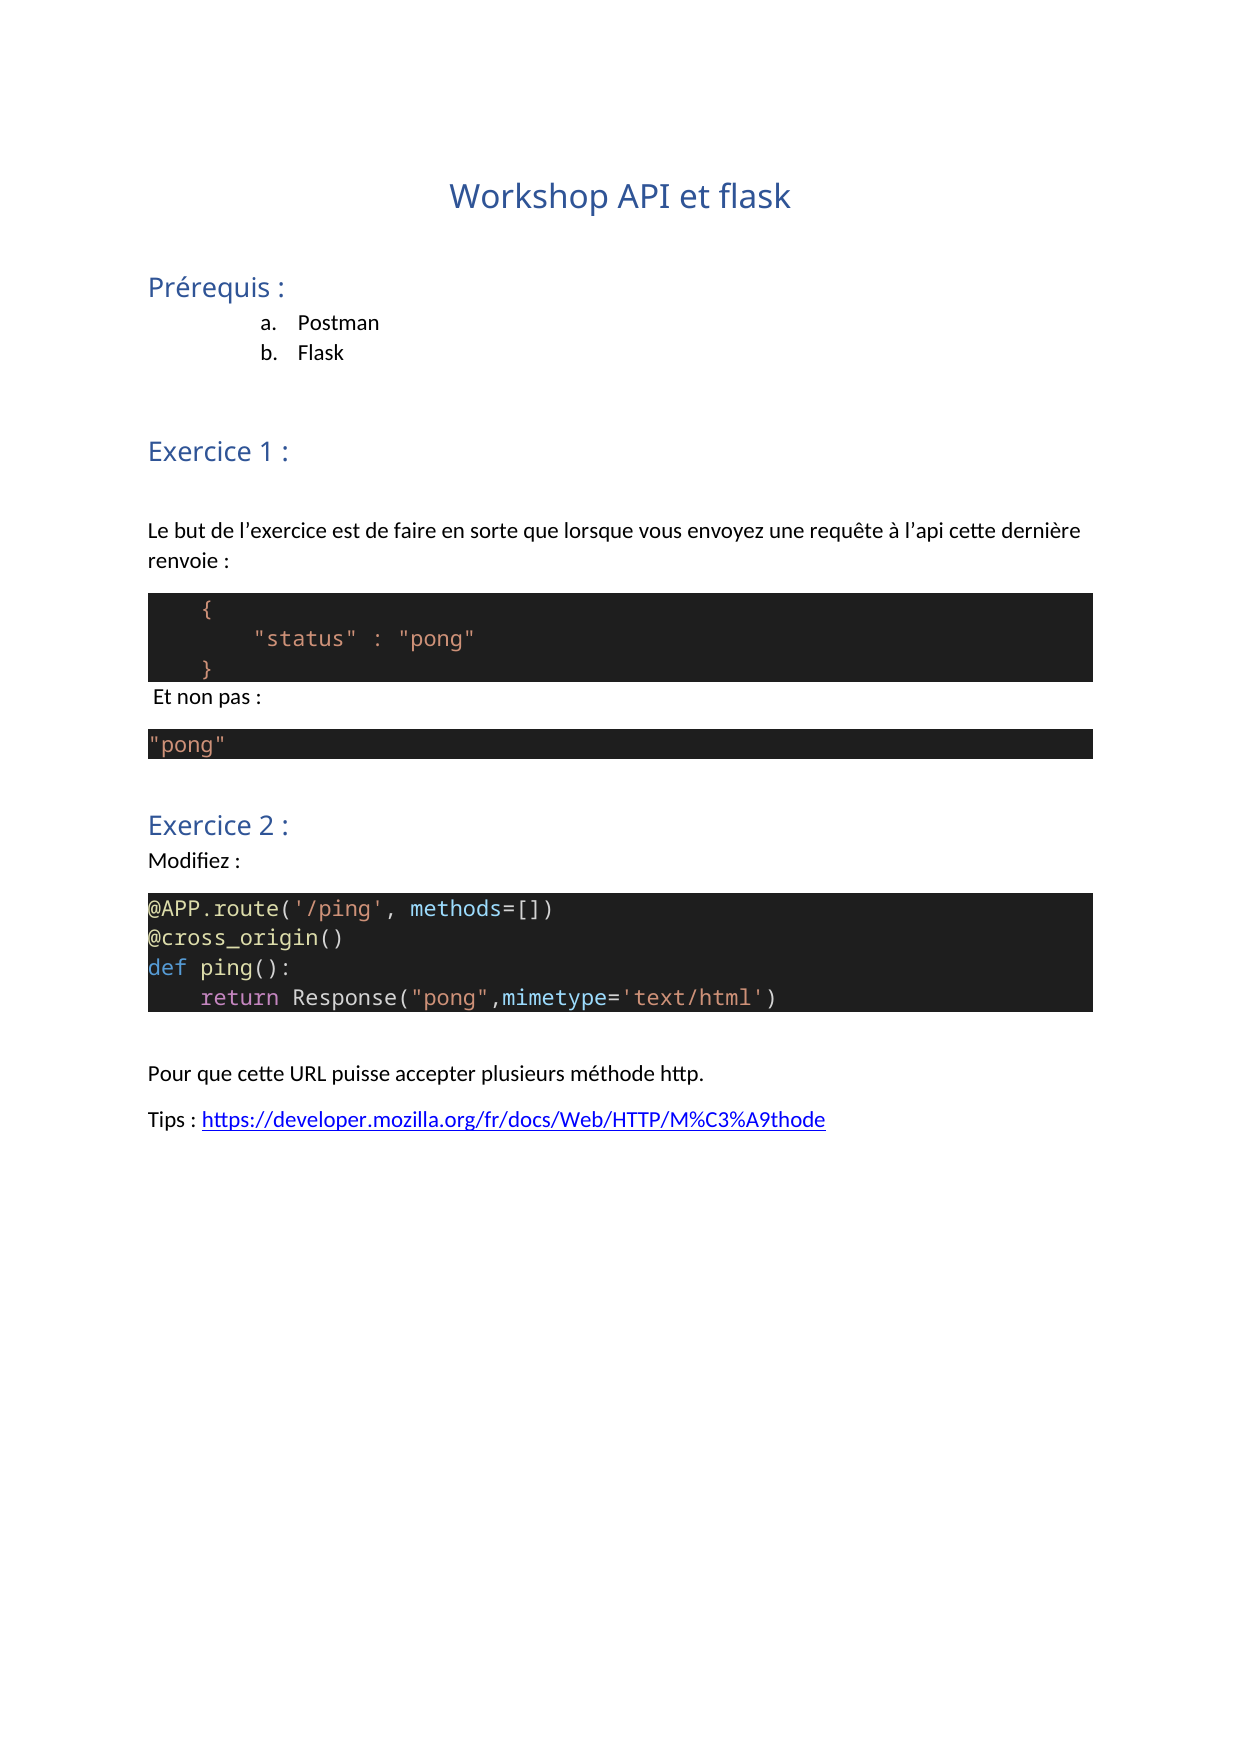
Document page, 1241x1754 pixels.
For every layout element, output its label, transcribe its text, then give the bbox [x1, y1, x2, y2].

text @cross_origin() [148, 922, 1093, 952]
subtitle Prérequis : [148, 268, 1093, 305]
text } [148, 653, 1093, 682]
text return Response("pong",mimetype='text/html') [148, 982, 1093, 1012]
text Et non pas : [148, 682, 1093, 710]
text Tips : https://developer.mozilla.org/fr/docs/Web/HTTP/M%C3%A9thode [148, 1106, 1093, 1133]
text Pour que cette URL puisse accepter plusieurs méthode http. [148, 1059, 1093, 1087]
text { [148, 593, 1093, 623]
subtitle Workshop API et flask [148, 173, 1093, 218]
text "status" : "pong" [148, 623, 1093, 653]
text Modifiez : [148, 846, 1093, 874]
list Postman [260, 308, 1093, 336]
text def ping(): [148, 952, 1093, 982]
subtitle Exercice 1 : [148, 432, 1093, 469]
text "pong" [148, 729, 1093, 759]
subtitle Exercice 2 : [148, 806, 1093, 843]
text Le but de l’exercice est de faire en sorte que lorsque vous envoyez une requête à l’api cette dernière renvoie : [148, 516, 1093, 574]
list Flask [260, 338, 1093, 366]
text @APP.route('/ping', methods=[]) [148, 893, 1093, 922]
